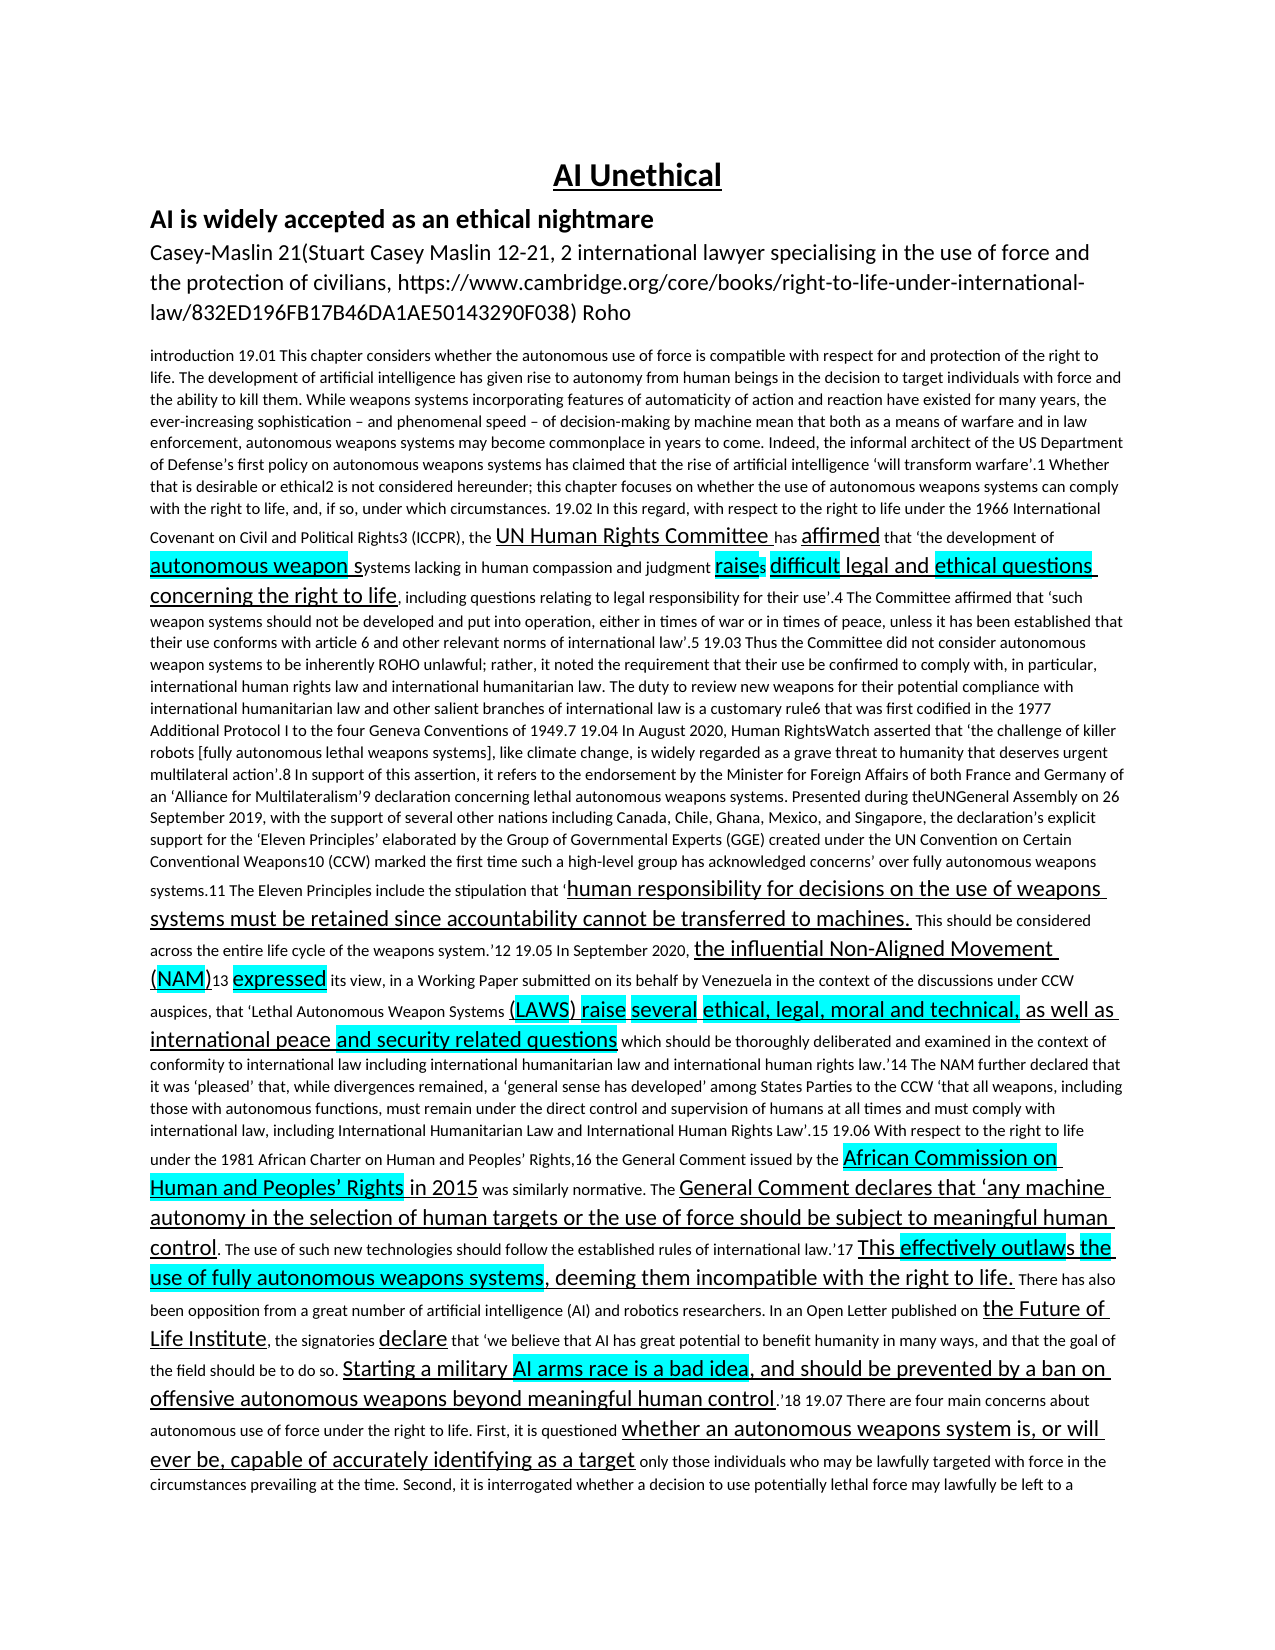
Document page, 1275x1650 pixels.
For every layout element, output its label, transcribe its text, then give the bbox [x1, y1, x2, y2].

text Casey-Maslin 21(Stuart Casey Maslin 12-21, 2 international lawyer specialising in the use of force and the protection of civilians, https://www.cambridge.org/core/books/right-to-life-under-international-law/832ED196FB17B46DA1AE50143290F038) Roho [150, 238, 1125, 326]
subtitle AI is widely accepted as an ethical nightmare [150, 202, 1125, 235]
subtitle AI Unethical [150, 154, 1125, 195]
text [150, 345, 1125, 1495]
